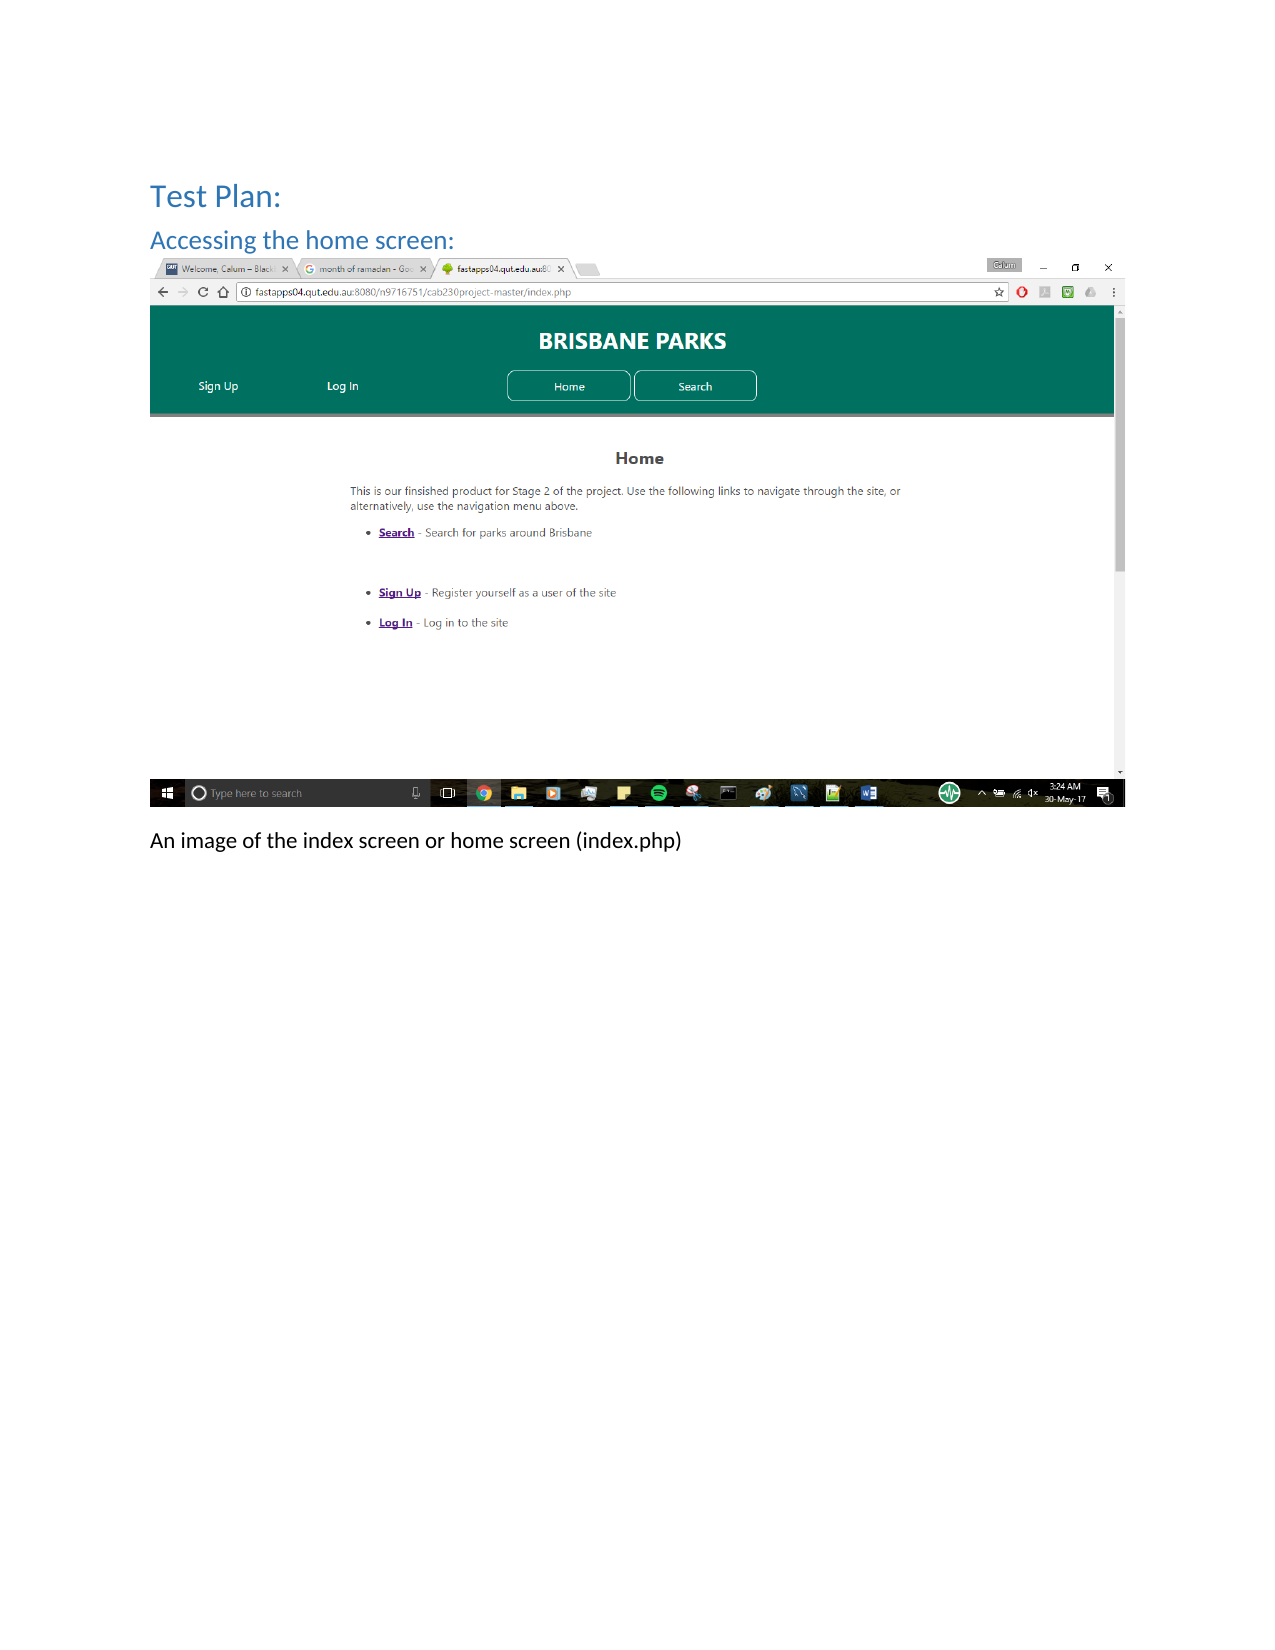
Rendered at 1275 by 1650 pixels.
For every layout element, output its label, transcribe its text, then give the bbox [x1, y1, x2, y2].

picture [150, 258, 1125, 807]
text An image of the index screen or home screen (index.php) [150, 826, 1125, 854]
subtitle Test Plan: [150, 175, 1125, 216]
subtitle Accessing the home screen: [150, 223, 1125, 256]
